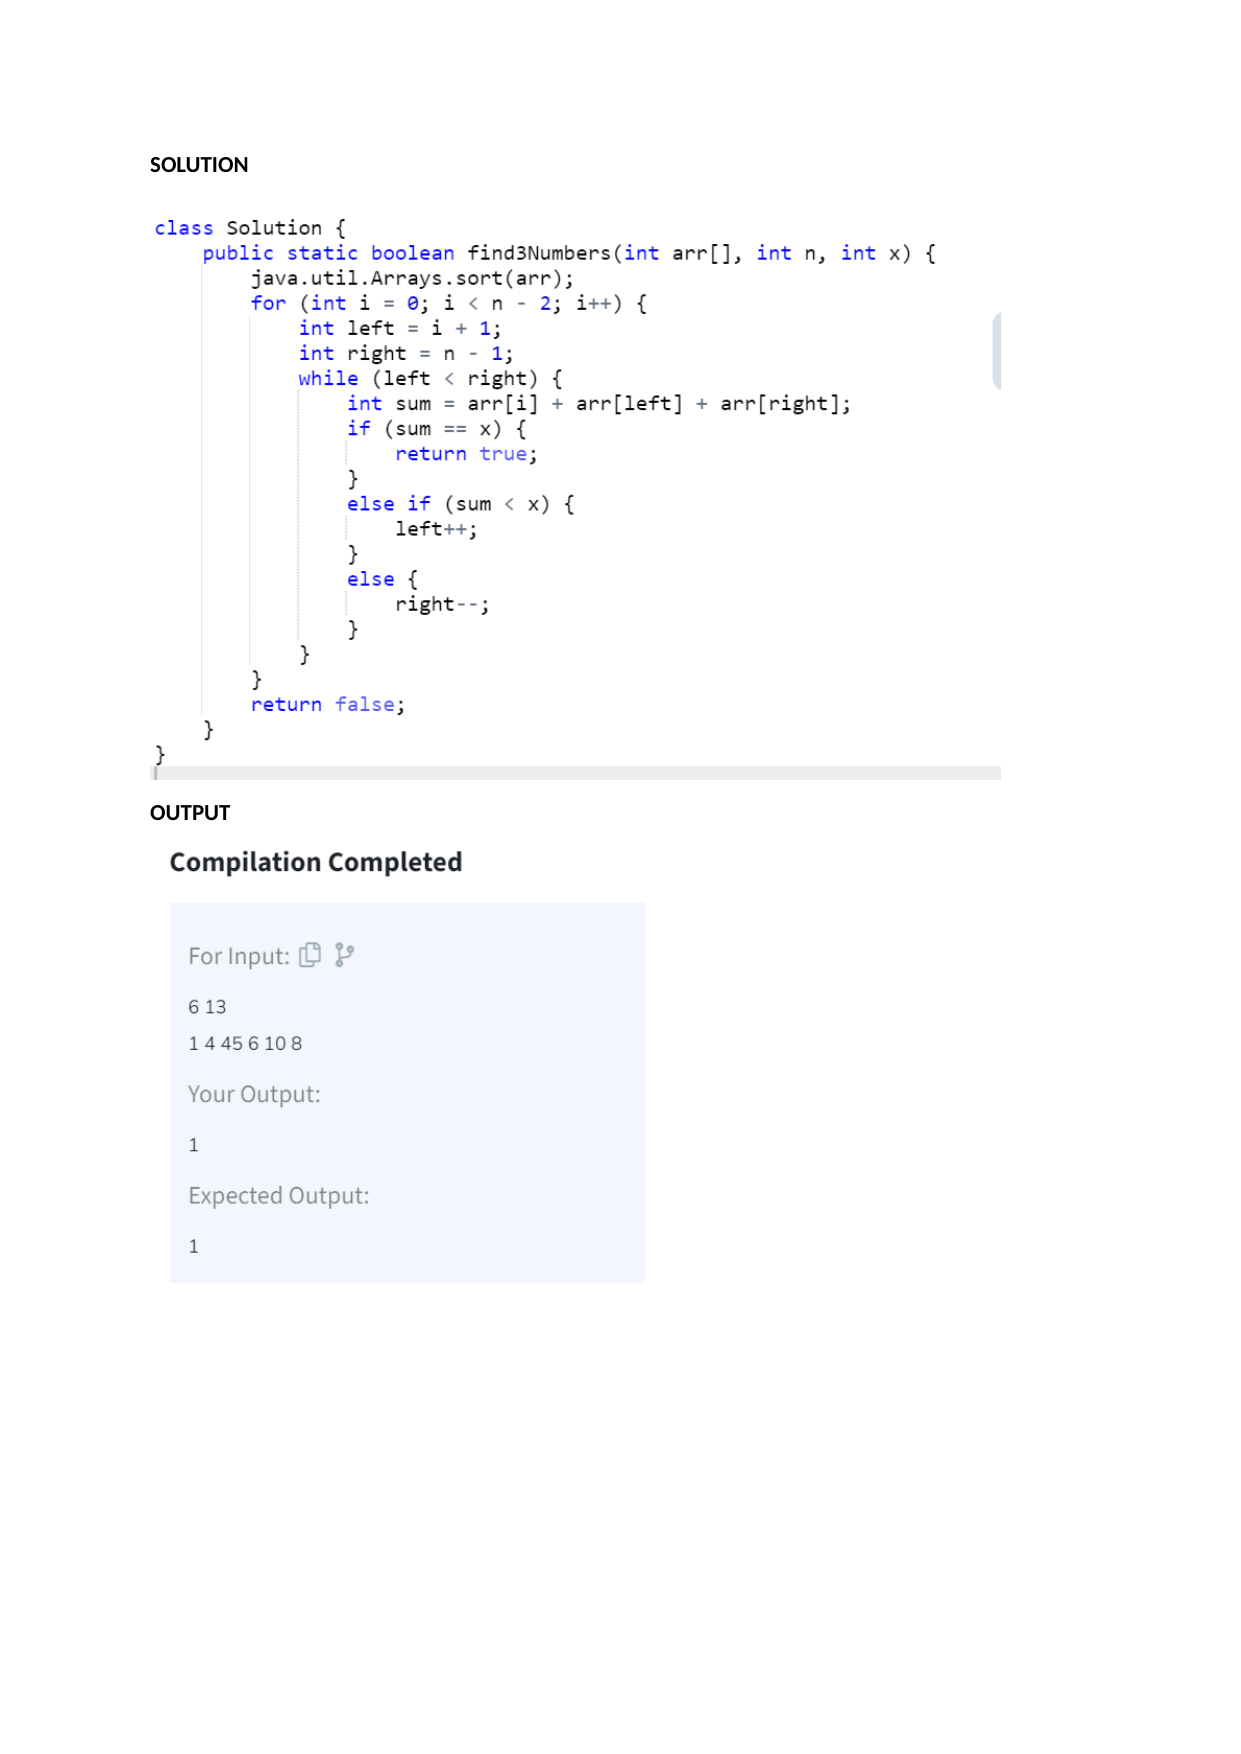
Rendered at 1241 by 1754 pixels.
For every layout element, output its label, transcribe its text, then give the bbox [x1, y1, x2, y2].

text SOLUTION [150, 150, 1090, 178]
text OUTPUT [150, 798, 1090, 826]
picture [150, 196, 1002, 780]
picture [150, 845, 645, 1283]
